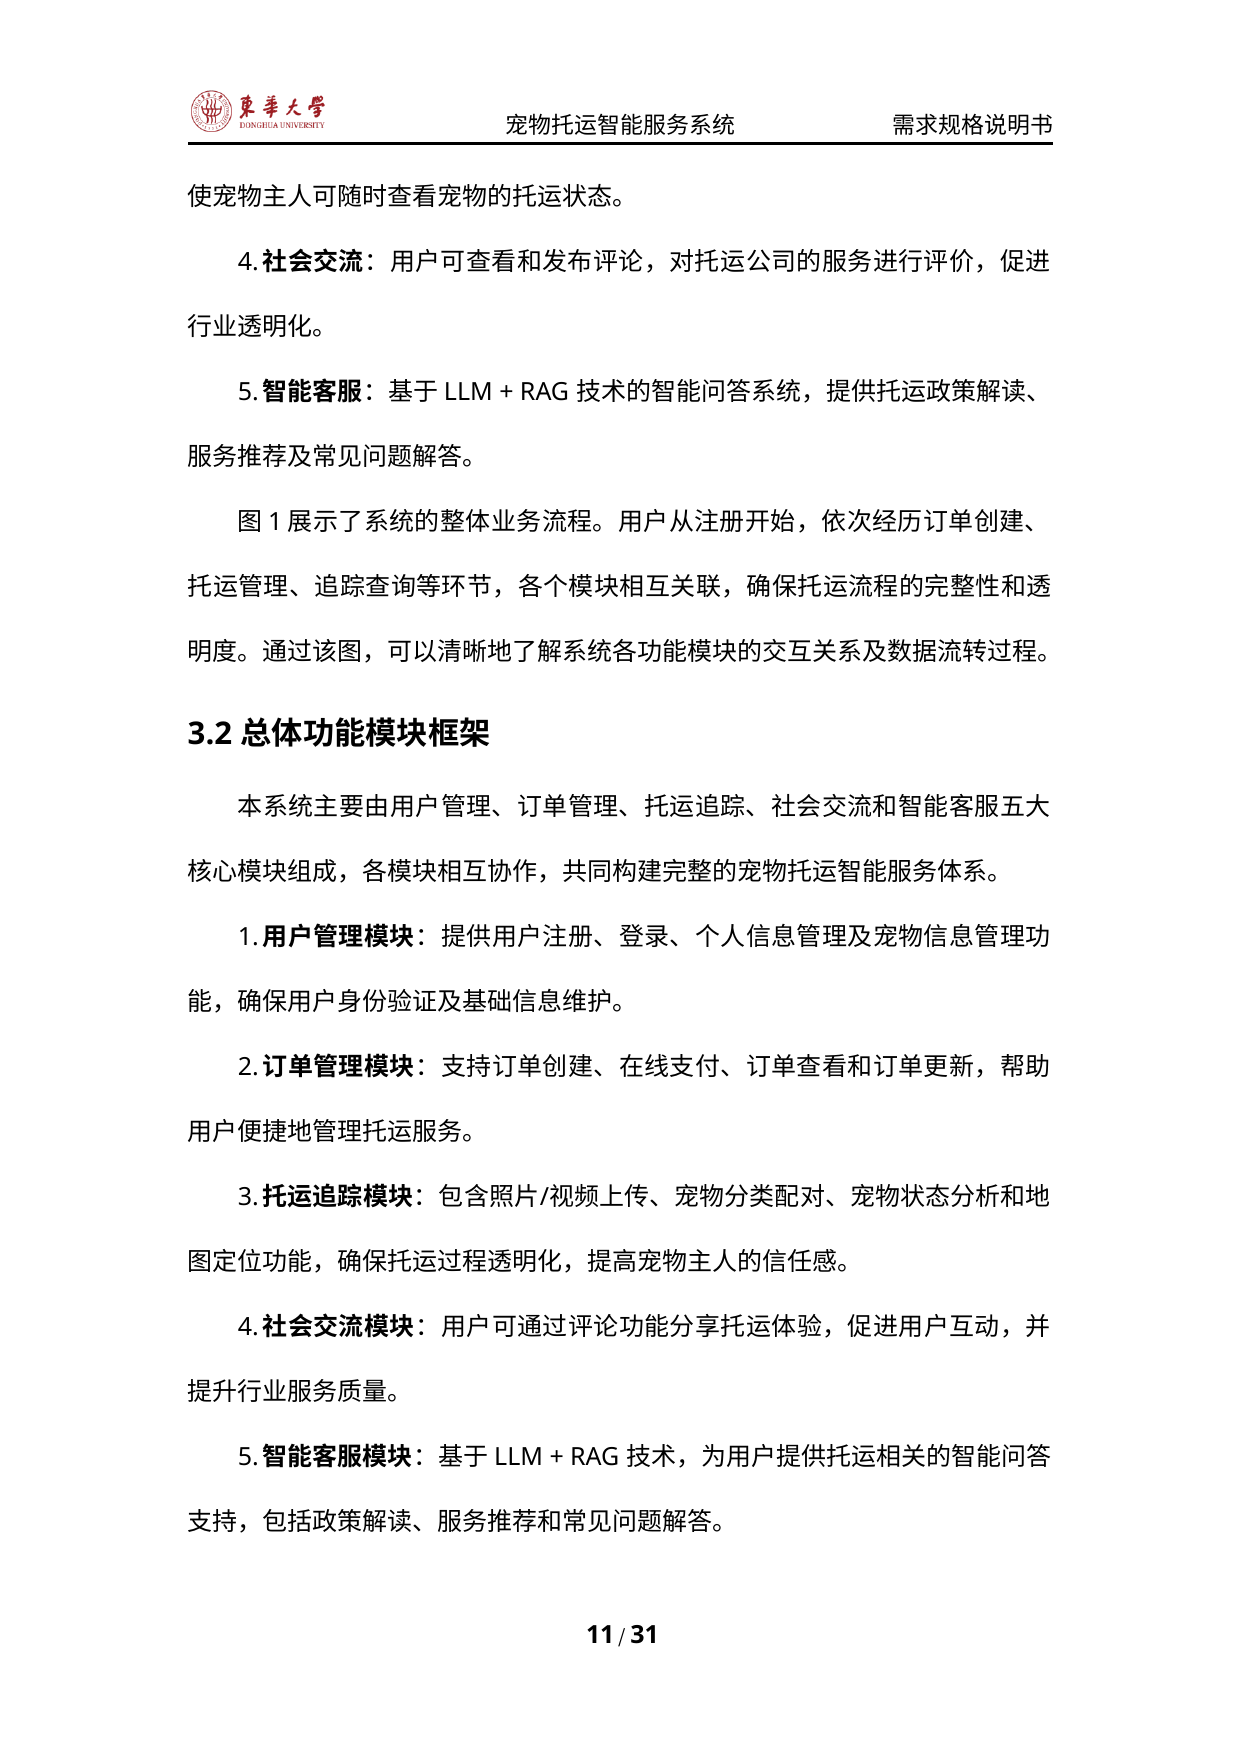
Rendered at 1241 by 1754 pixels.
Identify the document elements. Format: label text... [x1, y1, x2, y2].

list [187, 162, 1053, 227]
list 智能客服模块：基于 LLM + RAG 技术，为用户提供托运相关的智能问答支持，包括政策解读、服务推荐和常见问题解答。 [187, 1422, 1053, 1552]
list 用户管理模块：提供用户注册、登录、个人信息管理及宠物信息管理功能，确保用户身份验证及基础信息维护。 [187, 902, 1053, 1032]
text 图1展示了系统的整体业务流程。用户从注册开始，依次经历订单创建、托运管理、追踪查询等环节，各个模块相互关联，确保托运流程的完整性和透明度。通过该图，可以清晰地了解系统各功能模块的交互关系及数据流转过程。 [187, 487, 1053, 682]
list 社会交流：用户可查看和发布评论，对托运公司的服务进行评价，促进行业透明化。 [187, 227, 1053, 357]
picture [187, 88, 328, 134]
list 托运追踪模块：包含照片/视频上传、宠物分类配对、宠物状态分析和地图定位功能，确保托运过程透明化，提高宠物主人的信任感。 [187, 1162, 1053, 1292]
list 社会交流模块：用户可通过评论功能分享托运体验，促进用户互动，并提升行业服务质量。 [187, 1292, 1053, 1422]
text 3.2 总体功能模块框架 [187, 699, 1053, 764]
text 本系统主要由用户管理、订单管理、托运追踪、社会交流和智能客服五大核心模块组成，各模块相互协作，共同构建完整的宠物托运智能服务体系。 [187, 772, 1053, 902]
list 订单管理模块：支持订单创建、在线支付、订单查看和订单更新，帮助用户便捷地管理托运服务。 [187, 1032, 1053, 1162]
list 智能客服：基于 LLM + RAG 技术的智能问答系统，提供托运政策解读、服务推荐及常见问题解答。 [187, 357, 1053, 487]
